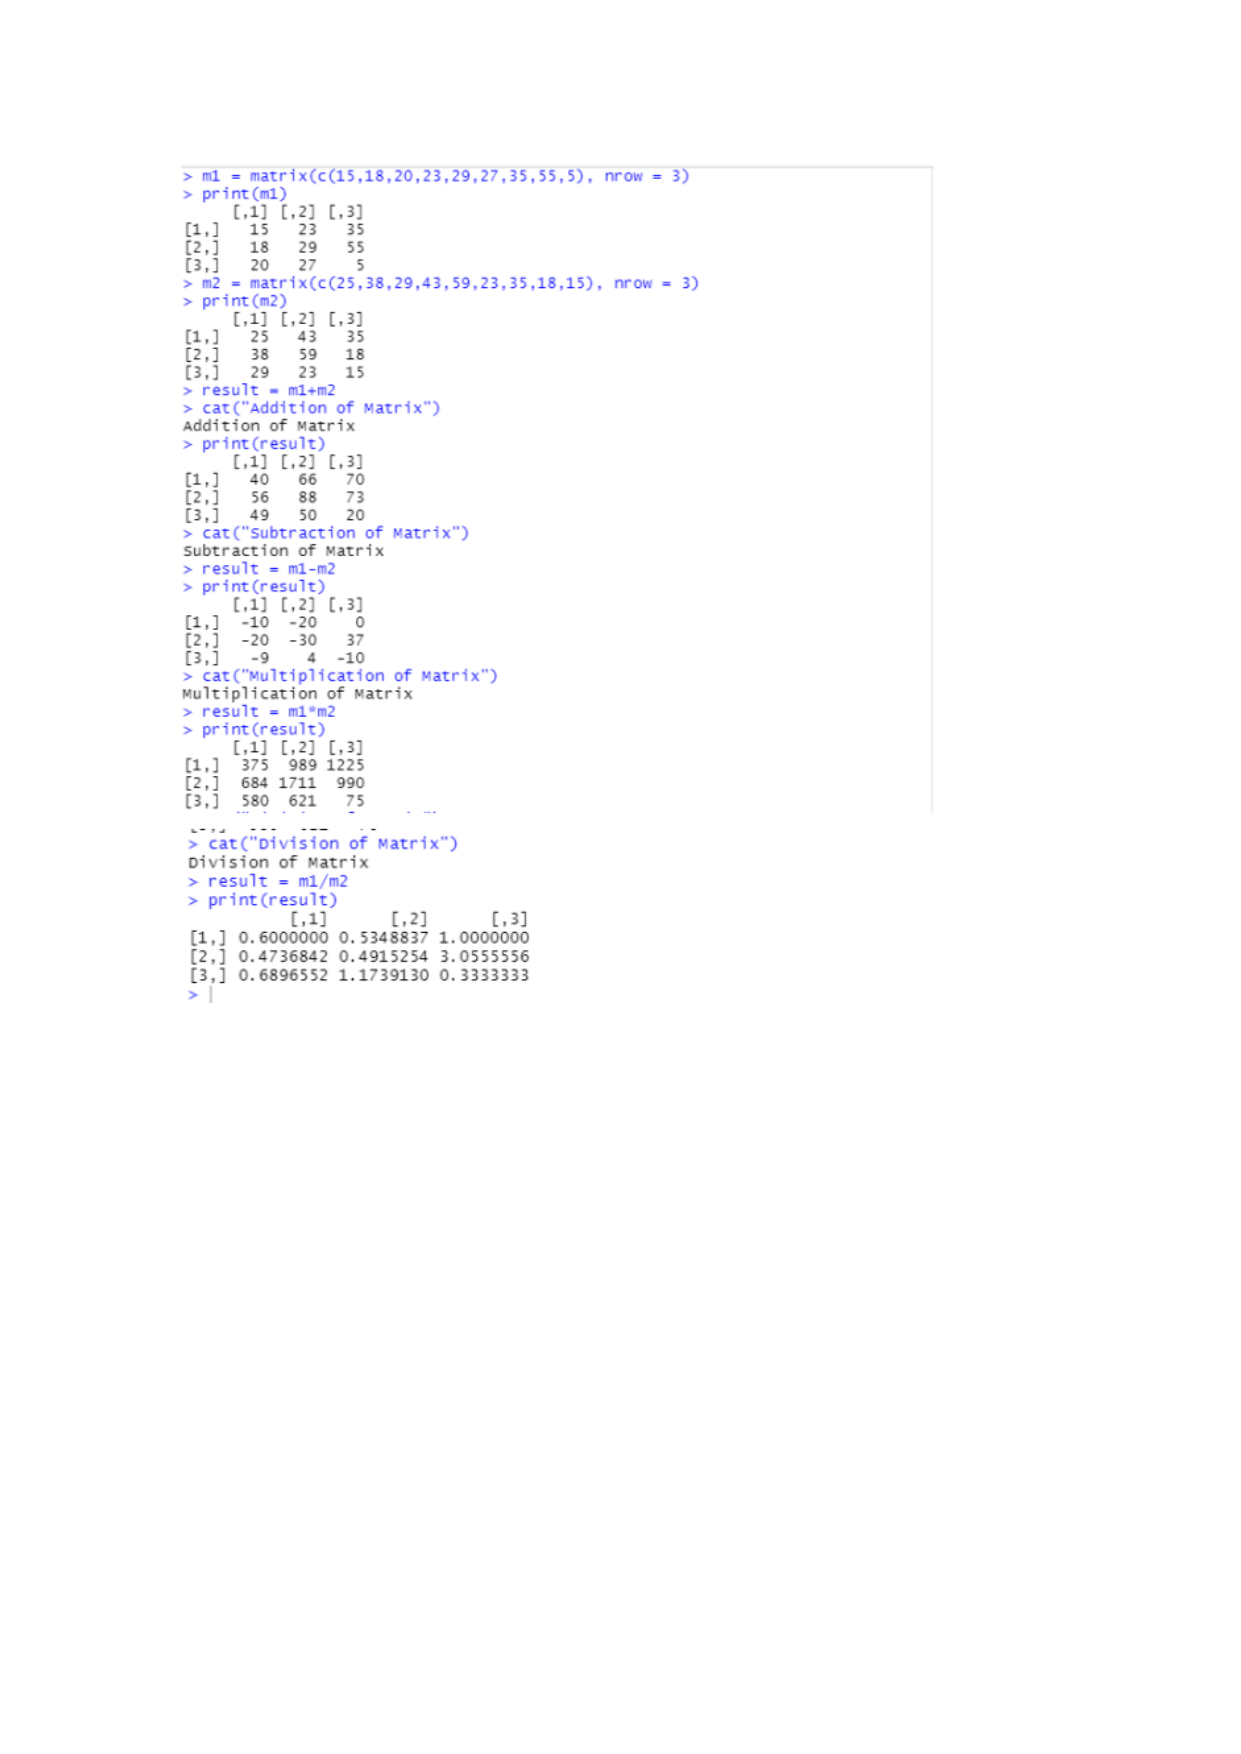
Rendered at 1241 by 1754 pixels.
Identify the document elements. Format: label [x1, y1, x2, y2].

picture [150, 150, 947, 1003]
